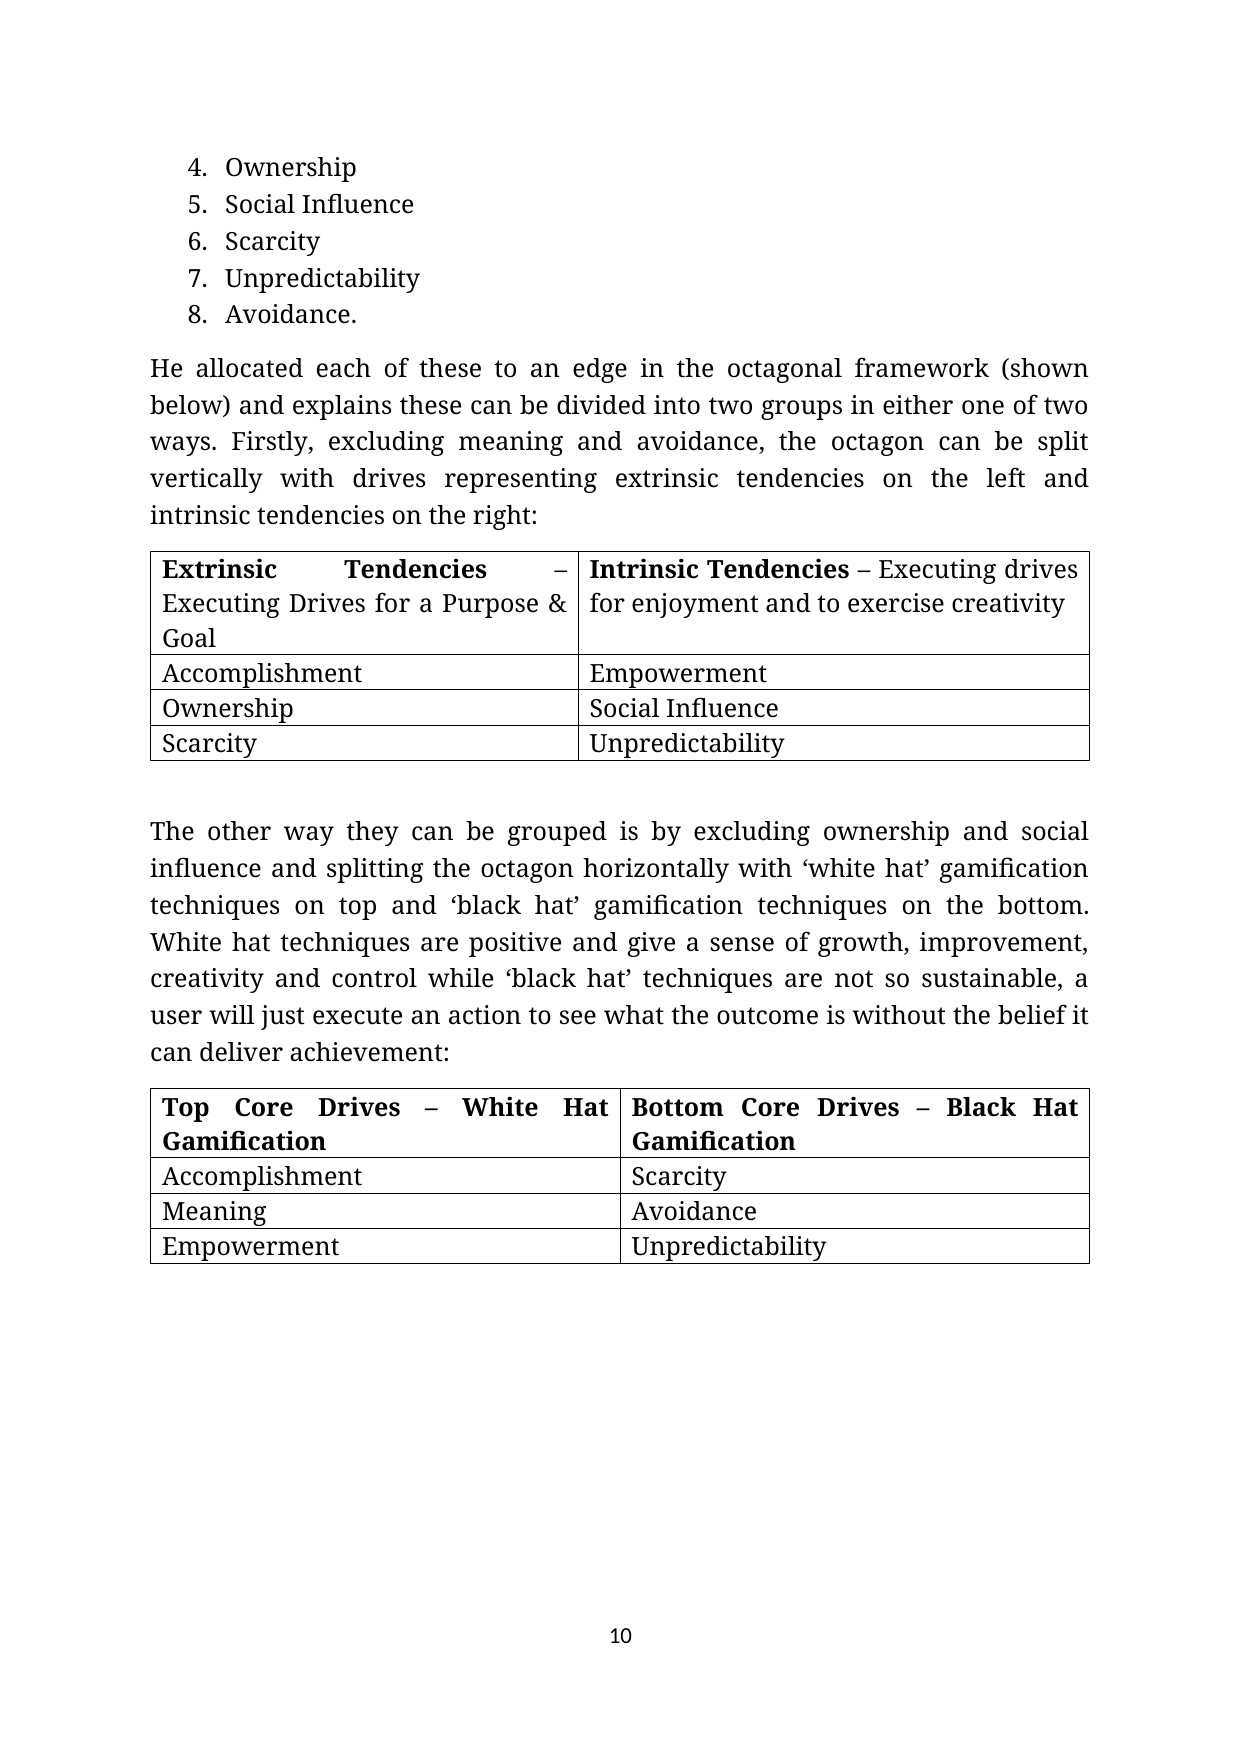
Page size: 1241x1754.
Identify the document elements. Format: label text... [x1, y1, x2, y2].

table_cell Meaning [151, 1194, 620, 1227]
list Scarcity [187, 223, 1090, 258]
list Social Influence [187, 187, 1090, 221]
table_cell Empowerment [151, 1229, 620, 1263]
text He allocated each of these to an edge in the octagonal framework (shown below) and explains these can be divided into two groups in either one of two ways. Firstly, excluding meaning and avoidance, the octagon can be split vertically with drives representing extrinsic tendencies on the left and intrinsic tendencies on the right: [150, 351, 1090, 532]
table_header Top Core Drives – White Hat Gamification [151, 1089, 620, 1157]
table_cell Ownership [151, 690, 578, 724]
list Ownership [187, 150, 1090, 184]
table_cell Scarcity [151, 726, 578, 759]
table_header Bottom Core Drives – Black Hat Gamification [621, 1089, 1089, 1157]
list Unpredictability [187, 260, 1090, 294]
table_cell Empowerment [579, 655, 1089, 689]
table_cell Unpredictability [579, 726, 1089, 759]
table_cell Unpredictability [621, 1229, 1089, 1263]
text The other way they can be grouped is by excluding ownership and social influence and splitting the octagon horizontally with ‘white hat’ gamification techniques on top and ‘black hat’ gamification techniques on the bottom. White hat techniques are positive and give a sense of growth, improvement, creativity and control while ‘black hat’ techniques are not so sustainable, a user will just execute an action to see what the outcome is without the belief it can deliver achievement: [150, 814, 1090, 1069]
list Avoidance. [187, 297, 1090, 331]
table_cell Avoidance [621, 1194, 1089, 1227]
table_cell Scarcity [621, 1158, 1089, 1192]
table_header Intrinsic Tendencies – Executing drives for enjoyment and to exercise creativity [579, 552, 1089, 654]
table_cell Accomplishment [151, 655, 578, 689]
table_cell Social Influence [579, 690, 1089, 724]
table_cell Accomplishment [151, 1158, 620, 1192]
table_header Extrinsic Tendencies – Executing Drives for a Purpose & Goal [151, 552, 578, 654]
